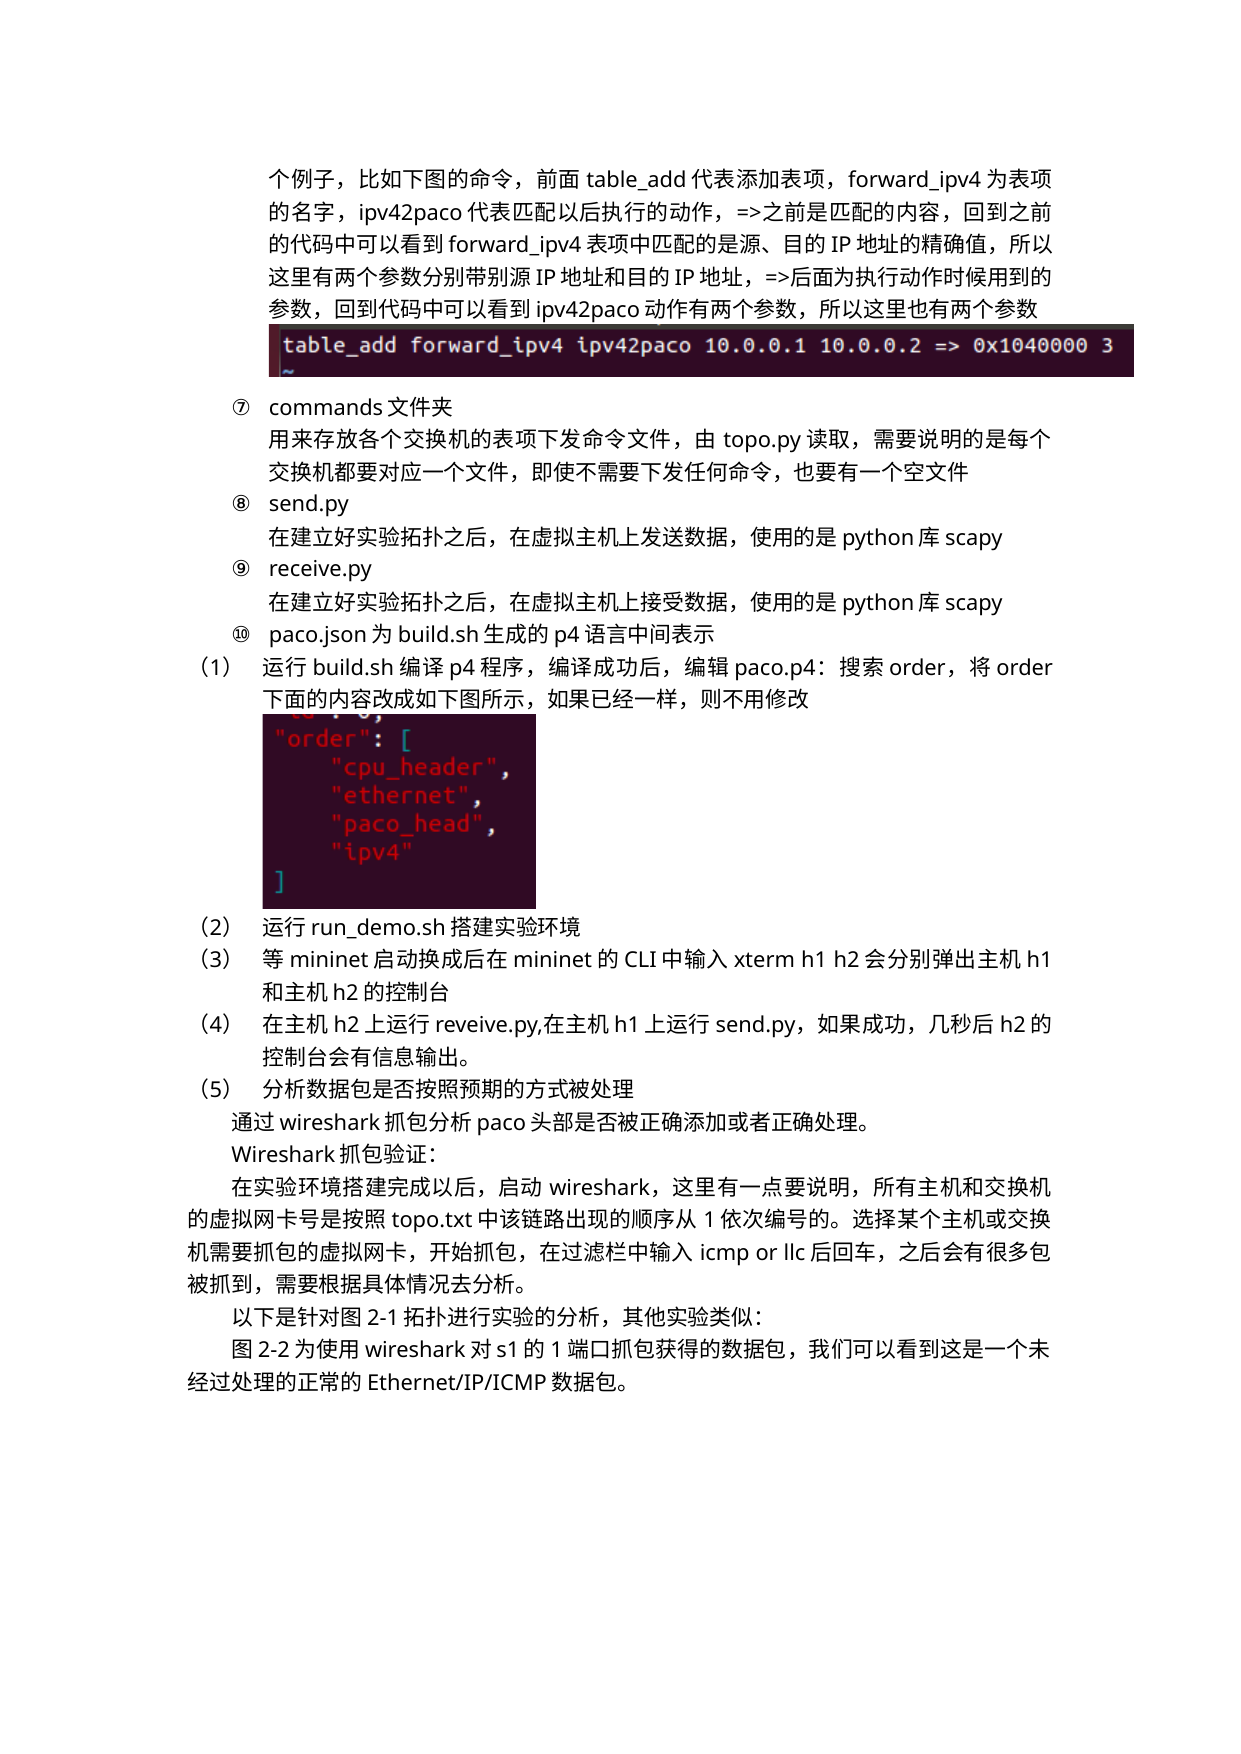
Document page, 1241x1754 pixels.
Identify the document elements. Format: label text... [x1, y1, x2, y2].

list 运行run_demo.sh搭建实验环境 [187, 909, 1053, 942]
picture [262, 714, 536, 909]
list 运行build.sh编译p4程序，编译成功后，编辑paco.p4：搜索order，将order下面的内容改成如下图所示，如果已经一样，则不用修改 [187, 649, 1053, 714]
list 在建立好实验拓扑之后，在虚拟主机上发送数据，使用的是python库scapy [269, 519, 1053, 552]
list 在建立好实验拓扑之后，在虚拟主机上接受数据，使用的是python库scapy [269, 584, 1053, 617]
list 用来存放各个交换机的表项下发命令文件，由topo.py读取，需要说明的是每个交换机都要对应一个文件，即使不需要下发任何命令，也要有一个空文件 [269, 422, 1053, 487]
list receive.py [231, 552, 1053, 584]
text Wireshark抓包验证： [187, 1137, 1053, 1169]
list send.py [231, 487, 1053, 519]
list paco.json为build.sh生成的p4语言中间表示 [231, 617, 1053, 649]
text 通过wireshark抓包分析paco头部是否被正确添加或者正确处理。 [187, 1104, 1053, 1137]
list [269, 162, 1053, 324]
list commands文件夹 [231, 389, 1053, 422]
list 分析数据包是否按照预期的方式被处理 [187, 1072, 1053, 1104]
picture [268, 324, 1134, 377]
list 等mininet启动换成后在mininet的CLI中输入xterm h1 h2会分别弹出主机h1和主机h2的控制台 [187, 942, 1053, 1007]
text 图2-2为使用wireshark对s1的1端口抓包获得的数据包，我们可以看到这是一个未经过处理的正常的Ethernet/IP/ICMP数据包。 [187, 1332, 1053, 1397]
text 以下是针对图2-1拓扑进行实验的分析，其他实验类似： [187, 1299, 1053, 1332]
text 在实验环境搭建完成以后，启动wireshark，这里有一点要说明，所有主机和交换机的虚拟网卡号是按照topo.txt中该链路出现的顺序从1依次编号的。选择某个主机或交换机需要抓包的虚拟网卡，开始抓包，在过滤栏中输入icmp or llc后回车，之后会有很多包被抓到，需要根据具体情况去分析。 [187, 1169, 1053, 1299]
list 在主机h2上运行reveive.py,在主机h1上运行send.py，如果成功，几秒后h2的控制台会有信息输出。 [187, 1007, 1053, 1072]
